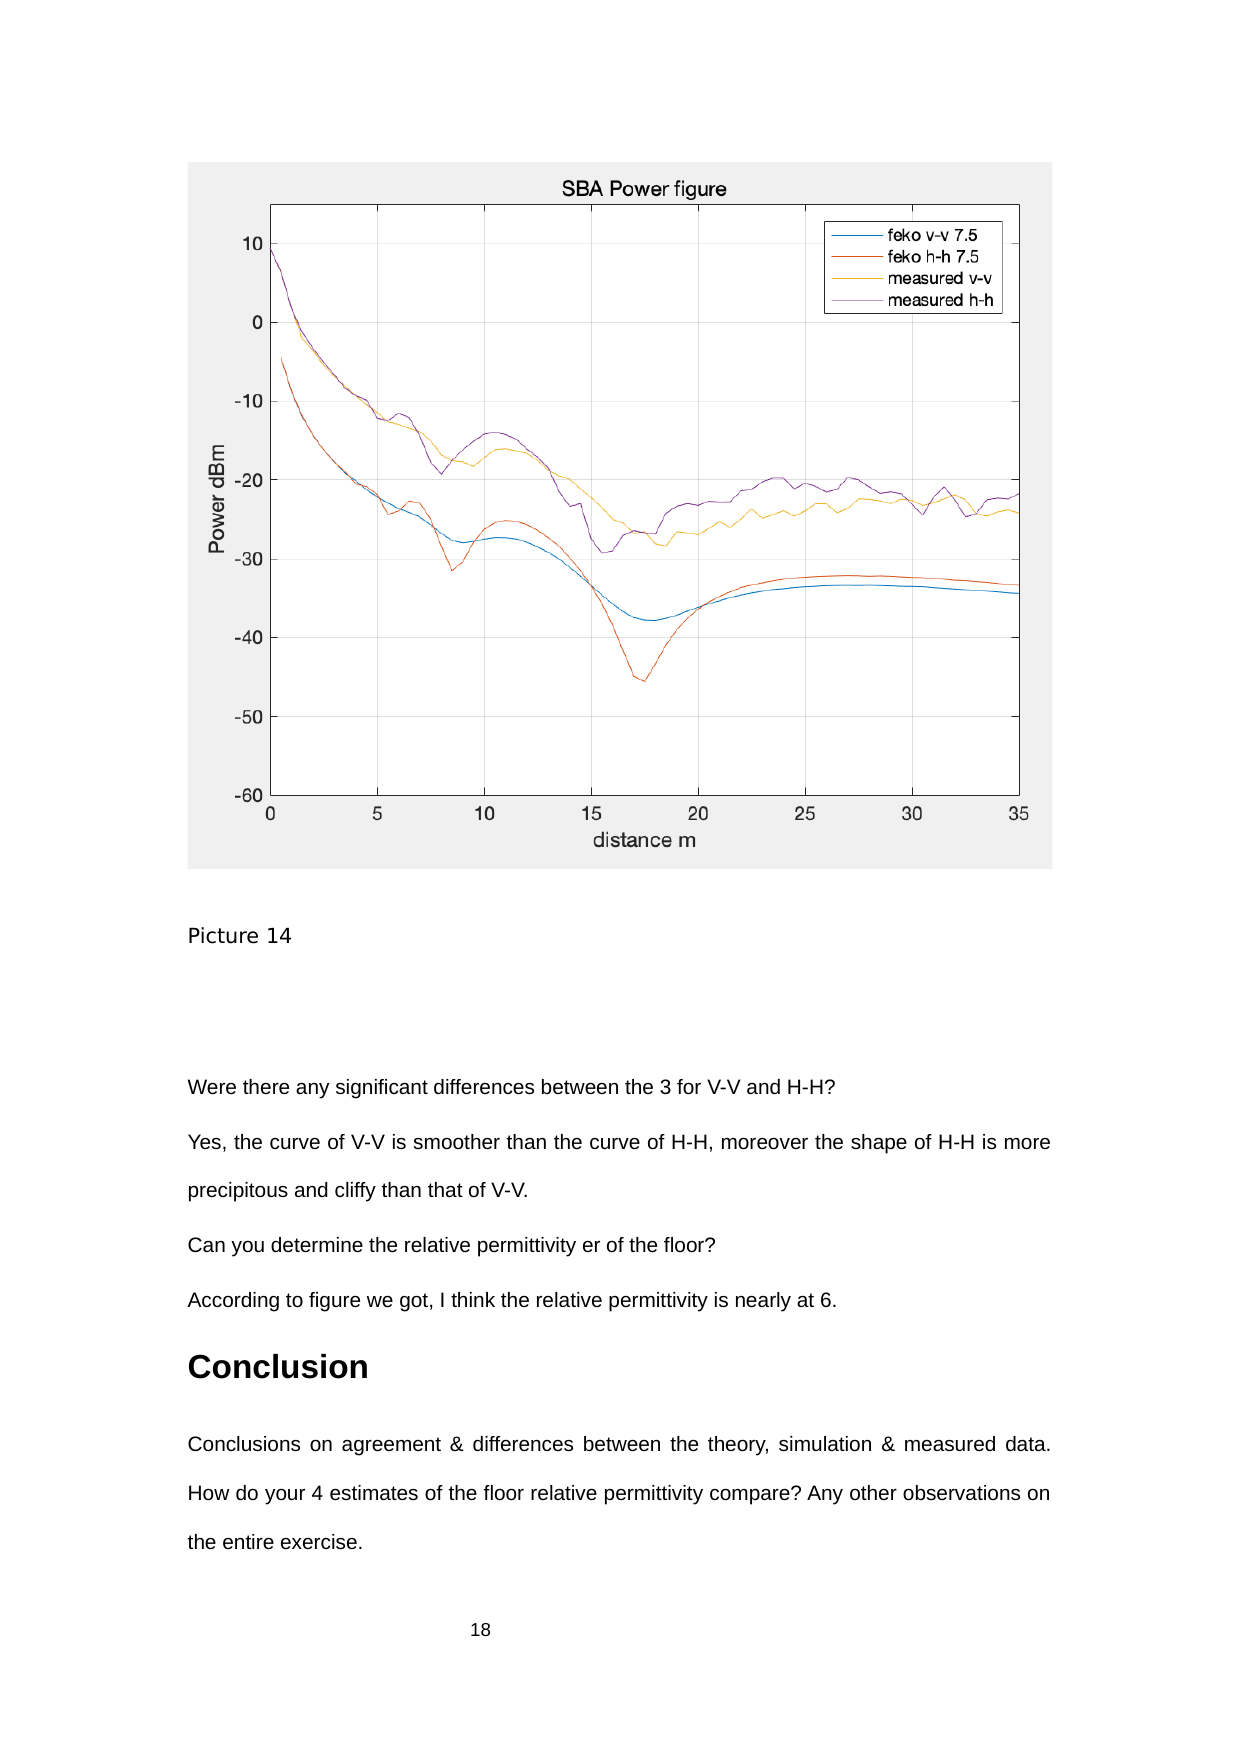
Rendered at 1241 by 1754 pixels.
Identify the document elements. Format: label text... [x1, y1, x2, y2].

text Yes, the curve of V-V is smoother than the curve of H-H, moreover the shape of H-H is more precipitous and cliffy than that of V-V. [187, 1125, 1053, 1206]
text Can you determine the relative permittivity er of the floor? [187, 1229, 1053, 1261]
text According to figure we got, I think the relative permittivity is nearly at 6. [187, 1284, 1053, 1316]
text Picture 14 [187, 921, 1053, 953]
picture [187, 162, 1053, 869]
text Conclusions on agreement & differences between the theory, simulation & measured data. How do your 4 estimates of the floor relative permittivity compare? Any other observations on the entire exercise. [187, 1428, 1053, 1558]
subtitle Conclusion [187, 1333, 1053, 1398]
text Were there any significant differences between the 3 for V-V and H-H? [187, 1070, 1053, 1103]
